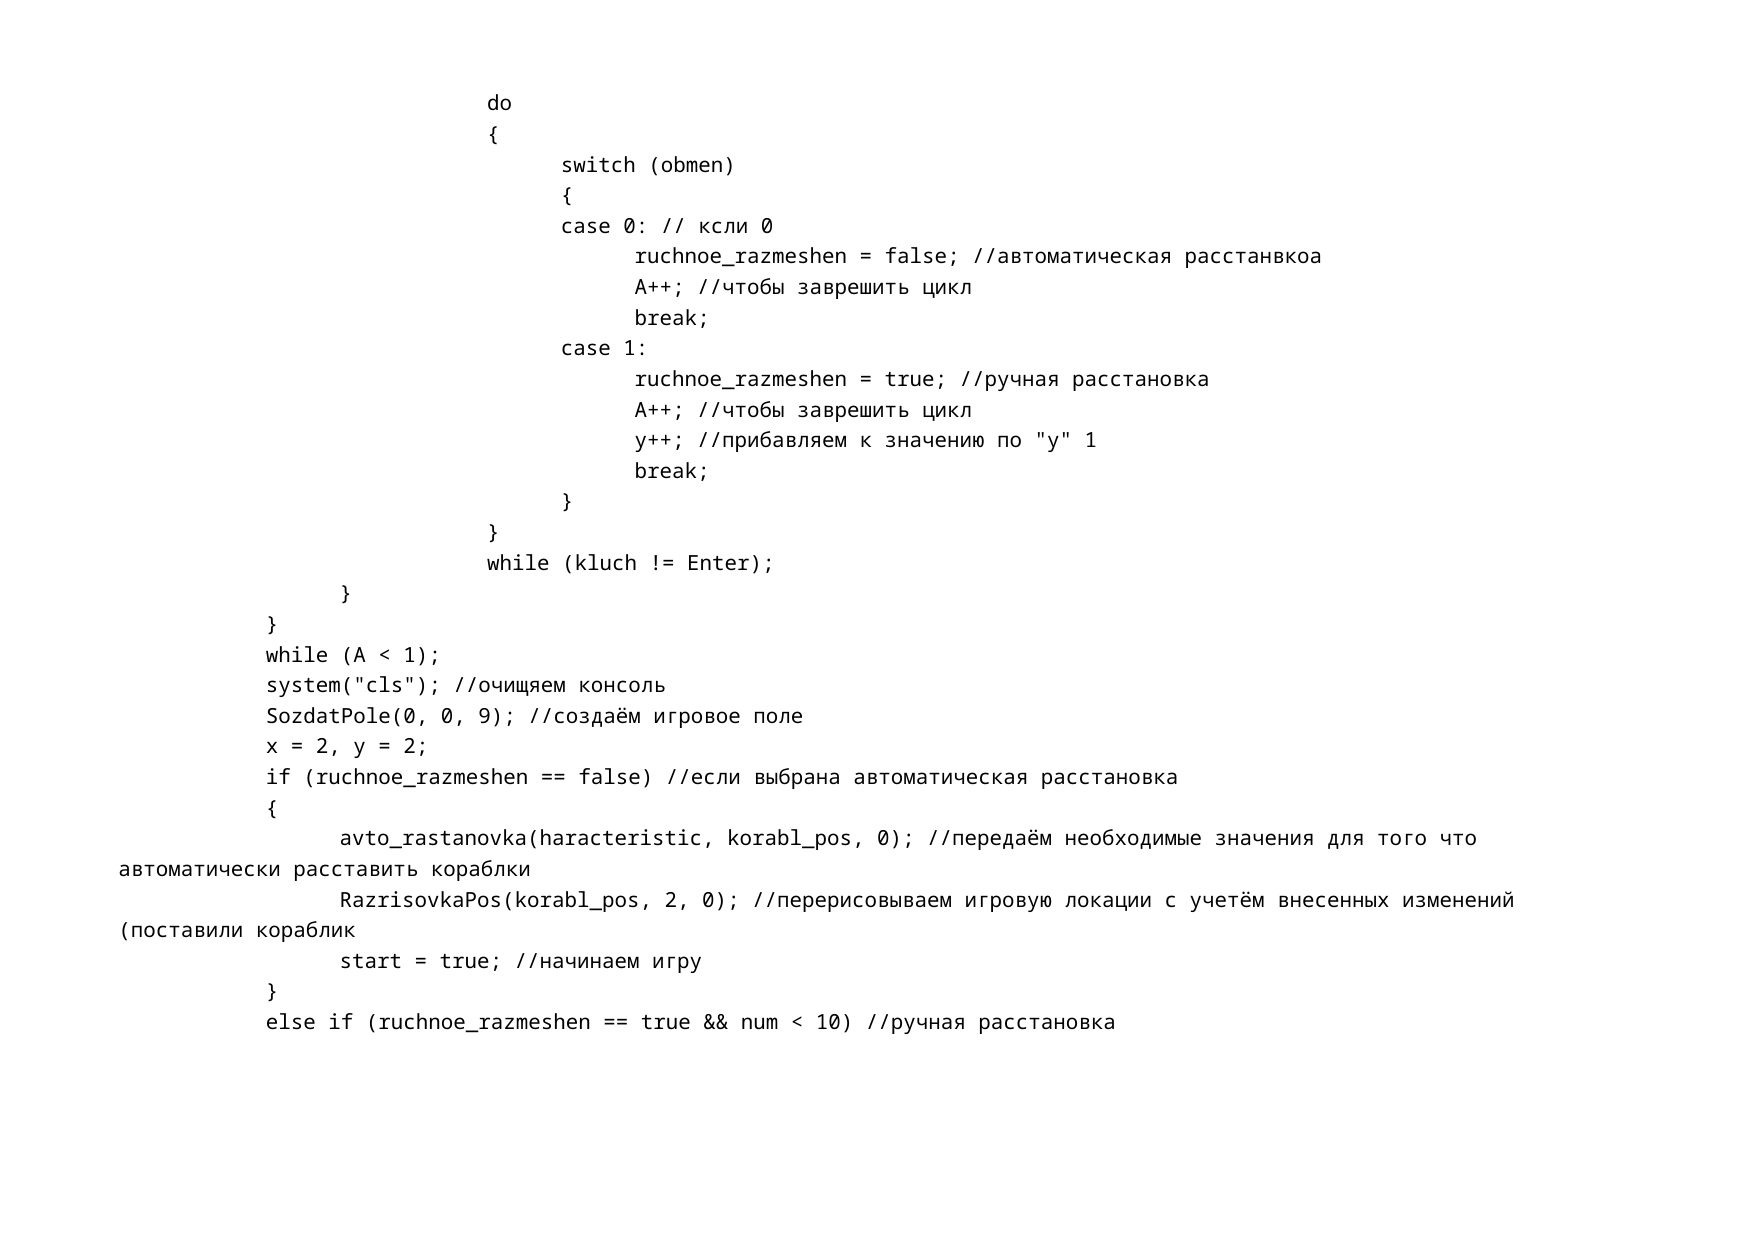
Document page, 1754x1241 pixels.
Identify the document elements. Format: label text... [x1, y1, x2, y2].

text if (ruchnoe_razmeshen == false) //если выбрана автоматическая расстановка [118, 762, 1636, 791]
text start = true; //начинаем игру [118, 946, 1636, 974]
text { [118, 793, 1636, 821]
text } [118, 517, 1636, 546]
text x = 2, y = 2; [118, 732, 1636, 760]
text ruchnoe_razmeshen = false; //автоматическая расстанвкоа [118, 242, 1636, 270]
text } [118, 487, 1636, 515]
text do [118, 88, 1636, 117]
text switch (obmen) [118, 150, 1636, 178]
text SozdatPole(0, 0, 9); //создаём игровое поле [118, 701, 1636, 729]
text avto_rastanovka(haracteristic, korabl_pos, 0); //передаём необходимые значения для того что автоматически расставить кораблки [118, 823, 1636, 883]
text { [118, 119, 1636, 148]
text while (kluch != Enter); [118, 548, 1636, 576]
text case 1: [118, 333, 1636, 362]
text y++; //прибавляем к значению по "y" 1 [118, 425, 1636, 454]
text else if (ruchnoe_razmeshen == true && num < 10) //ручная расстановка [118, 1007, 1636, 1036]
text while (A < 1); [118, 640, 1636, 668]
text system("cls"); //очищяем консоль [118, 670, 1636, 699]
text break; [118, 456, 1636, 484]
text A++; //чтобы заврешить цикл [118, 272, 1636, 301]
text } [118, 977, 1636, 1005]
text } [118, 609, 1636, 638]
text { [118, 180, 1636, 209]
text ruchnoe_razmeshen = true; //ручная расстановка [118, 364, 1636, 393]
text } [118, 578, 1636, 607]
text A++; //чтобы заврешить цикл [118, 395, 1636, 423]
text RazrisovkaPos(korabl_pos, 2, 0); //перерисовываем игровую локации с учетём внесенных изменений (поставили кораблик [118, 885, 1636, 944]
text case 0: // ксли 0 [118, 211, 1636, 239]
text break; [118, 303, 1636, 331]
